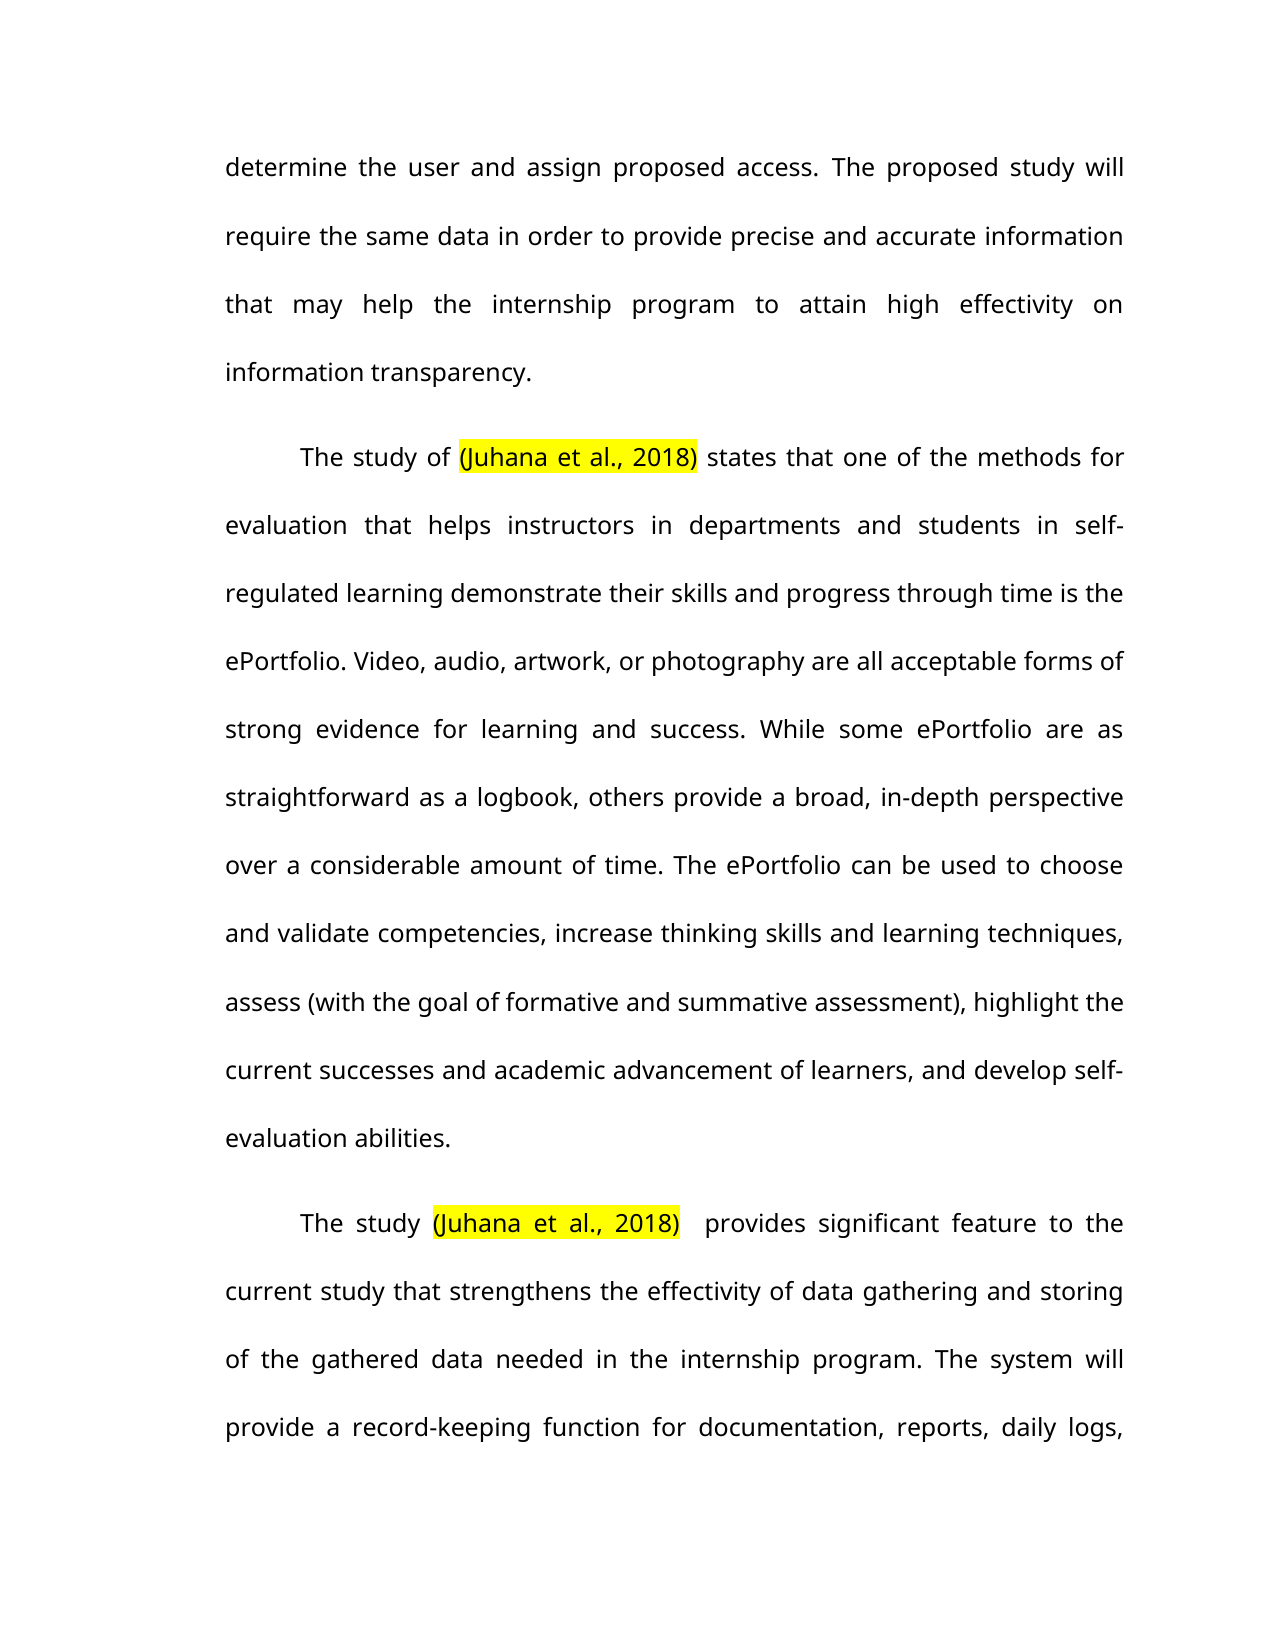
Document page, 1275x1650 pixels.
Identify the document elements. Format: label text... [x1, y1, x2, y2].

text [225, 1205, 1125, 1444]
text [225, 150, 1125, 388]
text The study of (Juhana et al., 2018) states that one of the methods for evaluation that helps instructors in departments and students in self-regulated learning demonstrate their skills and progress through time is the ePortfolio. Video, audio, artwork, or photography are all acceptable forms of strong evidence for learning and success. While some ePortfolio are as straightforward as a logbook, others provide a broad, in-depth perspective over a considerable amount of time. The ePortfolio can be used to choose and validate competencies, increase thinking skills and learning techniques, assess (with the goal of formative and summative assessment), highlight the current successes and academic advancement of learners, and develop self-evaluation abilities. [225, 439, 1125, 1154]
